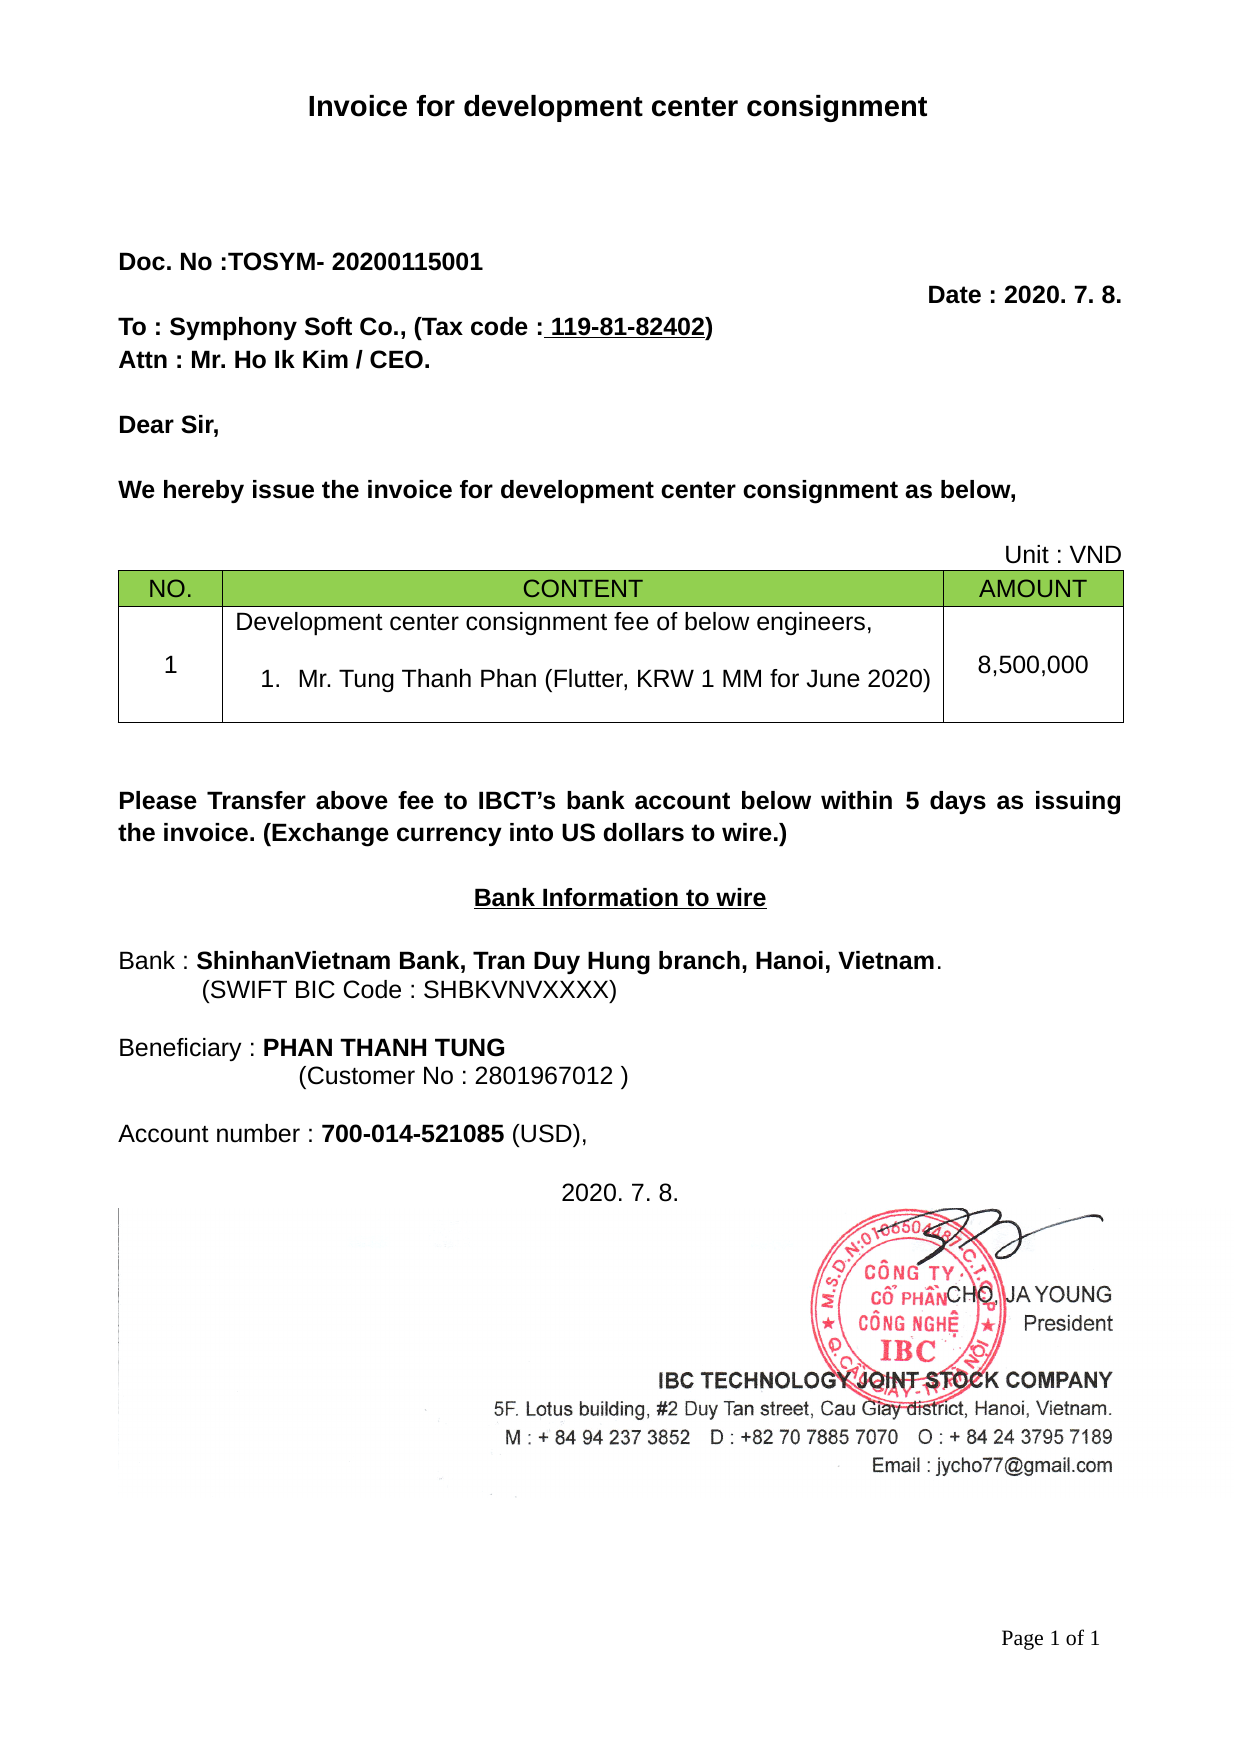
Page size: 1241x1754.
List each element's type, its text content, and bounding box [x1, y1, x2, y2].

text Bank : ShinhanVietnam Bank, Tran Duy Hung branch, Hanoi, Vietnam. [118, 946, 1122, 975]
text Attn : Mr. Ho Ik Kim / CEO. [118, 343, 1122, 375]
table_cell 1 [119, 607, 222, 722]
text (SWIFT BIC Code : SHBKVNVXXXX) [118, 975, 1122, 1004]
text Unit : VND [118, 538, 1122, 570]
text Beneficiary : PHAN THANH TUNG [118, 1033, 1122, 1061]
table_cell Development center consignment fee of below engineers, Mr. Tung Thanh Phan (Flutter, KRW 1 MM for June 2020) [223, 607, 943, 722]
table_cell 8,500,000 [944, 607, 1123, 722]
table_header AMOUNT [944, 571, 1123, 606]
table_header CONTENT [223, 571, 943, 606]
text To : Symphony Soft Co., (Tax code : 119-81-82402) [118, 310, 1122, 343]
text Account number : 700-014-521085 (USD), [118, 1119, 1122, 1148]
text Bank Information to wire [118, 881, 1122, 914]
text (Customer No : 2801967012 ) [118, 1061, 1122, 1090]
table_header NO. [119, 571, 222, 606]
text Date : 2020. 7. 8. [118, 278, 1122, 310]
text 2020. 7. 8. [118, 1176, 1122, 1208]
text Please Transfer above fee to IBCT’s bank account below within 5 days as issuing the invoice. (Exchange currency into US dollars to wire.) [118, 784, 1122, 849]
text We hereby issue the invoice for development center consignment as below, [118, 473, 1122, 505]
text Doc. No :TOSYM- 20200115001 [118, 245, 1122, 278]
text Dear Sir, [118, 408, 1122, 440]
